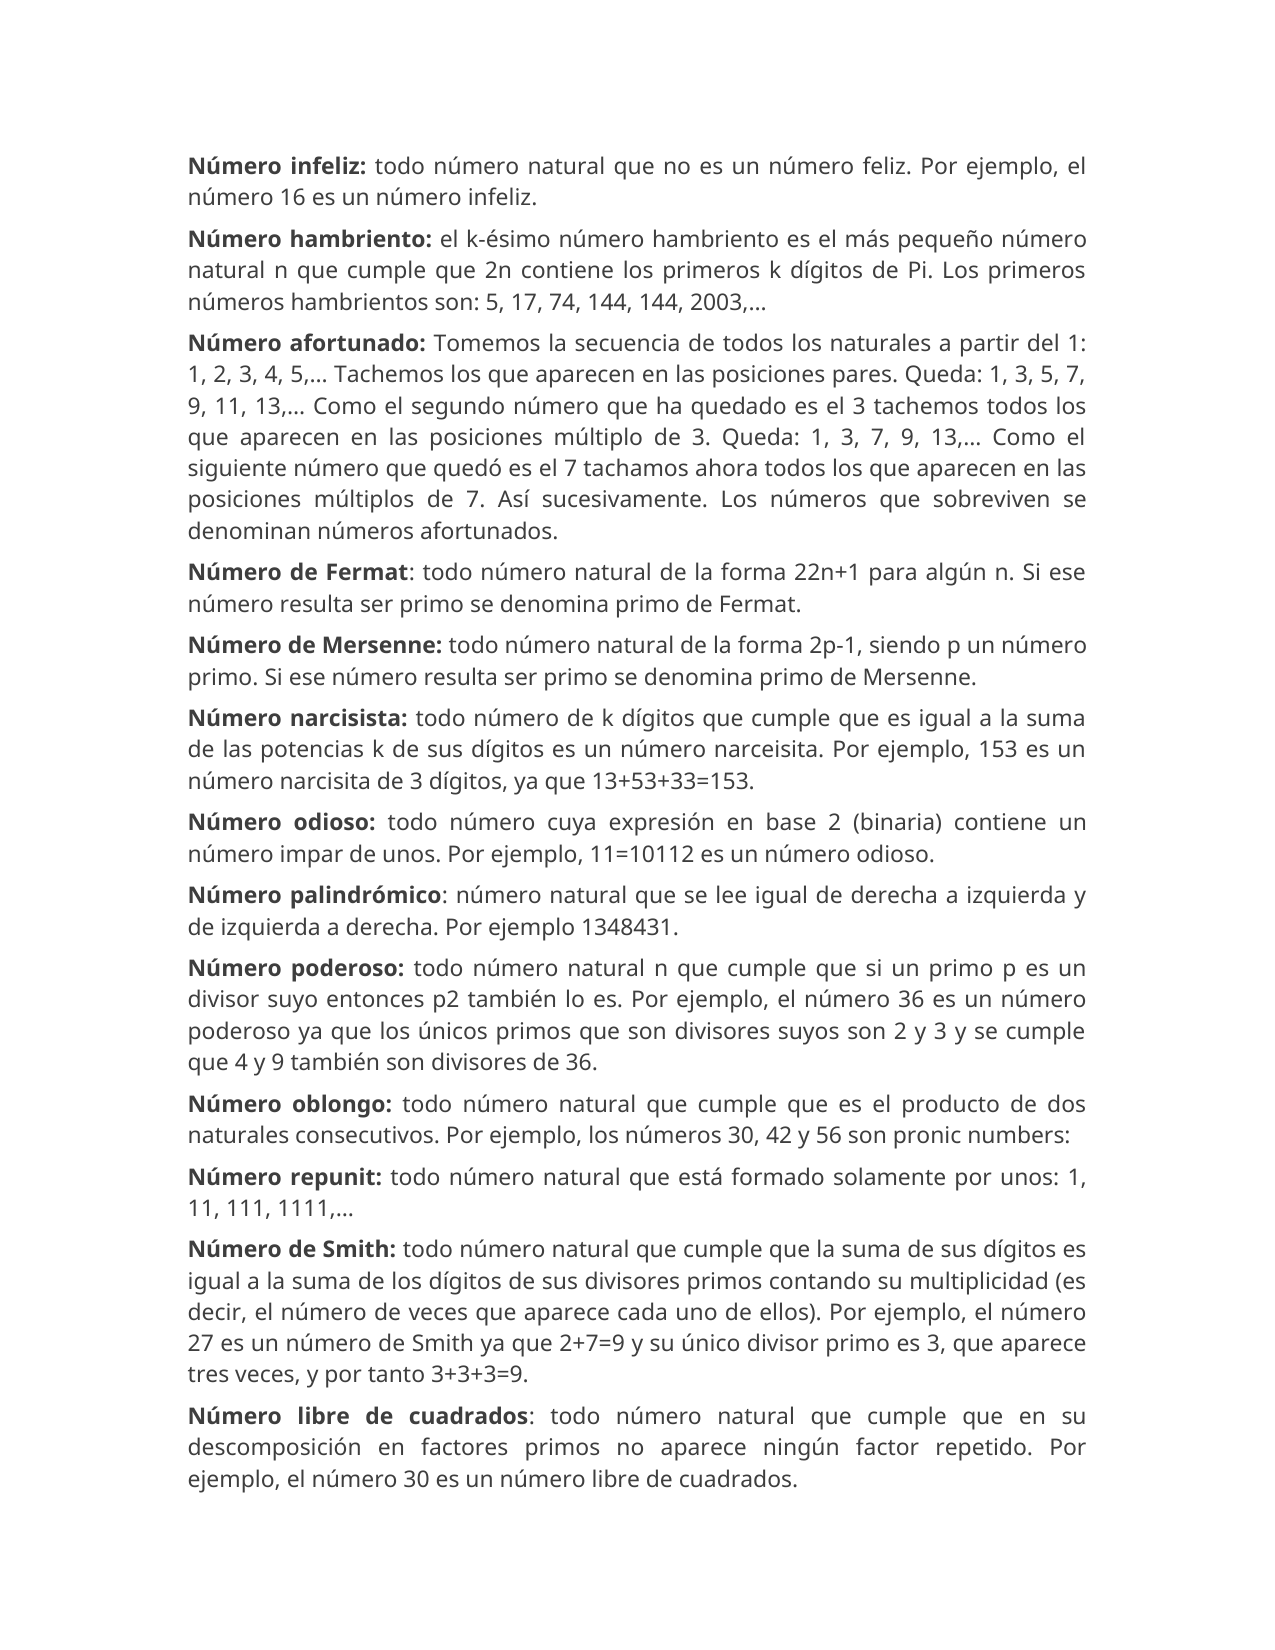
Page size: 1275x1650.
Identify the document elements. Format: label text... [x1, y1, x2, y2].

text Número poderoso: todo número natural n que cumple que si un primo p es un divisor suyo entonces p2 también lo es. Por ejemplo, el número 36 es un número poderoso ya que los únicos primos que son divisores suyos son 2 y 3 y se cumple que 4 y 9 también son divisores de 36. [187, 952, 1087, 1077]
text Número de Mersenne: todo número natural de la forma 2p-1, siendo p un número primo. Si ese número resulta ser primo se denomina primo de Mersenne. [187, 629, 1087, 692]
text Número afortunado: Tomemos la secuencia de todos los naturales a partir del 1: 1, 2, 3, 4, 5,… Tachemos los que aparecen en las posiciones pares. Queda: 1, 3, 5, 7, 9, 11, 13,… Como el segundo número que ha quedado es el 3 tachemos todos los que aparecen en las posiciones múltiplo de 3. Queda: 1, 3, 7, 9, 13,… Como el siguiente número que quedó es el 7 tachamos ahora todos los que aparecen en las posiciones múltiplos de 7. Así sucesivamente. Los números que sobreviven se denominan números afortunados. [187, 327, 1087, 546]
text Número hambriento: el k-ésimo número hambriento es el más pequeño número natural n que cumple que 2n contiene los primeros k dígitos de Pi. Los primeros números hambrientos son: 5, 17, 74, 144, 144, 2003,… [187, 223, 1087, 317]
text Número narcisista: todo número de k dígitos que cumple que es igual a la suma de las potencias k de sus dígitos es un número narceisita. Por ejemplo, 153 es un número narcisita de 3 dígitos, ya que 13+53+33=153. [187, 702, 1087, 796]
text Número oblongo: todo número natural que cumple que es el producto de dos naturales consecutivos. Por ejemplo, los números 30, 42 y 56 son pronic numbers: [187, 1087, 1087, 1150]
text Número libre de cuadrados: todo número natural que cumple que en su descomposición en factores primos no aparece ningún factor repetido. Por ejemplo, el número 30 es un número libre de cuadrados. [187, 1400, 1087, 1494]
text Número de Fermat: todo número natural de la forma 22n+1 para algún n. Si ese número resulta ser primo se denomina primo de Fermat. [187, 556, 1087, 619]
text Número palindrómico: número natural que se lee igual de derecha a izquierda y de izquierda a derecha. Por ejemplo 1348431. [187, 879, 1087, 942]
text Número infeliz: todo número natural que no es un número feliz. Por ejemplo, el número 16 es un número infeliz. [187, 150, 1087, 212]
text Número odioso: todo número cuya expresión en base 2 (binaria) contiene un número impar de unos. Por ejemplo, 11=10112 es un número odioso. [187, 806, 1087, 869]
text Número repunit: todo número natural que está formado solamente por unos: 1, 11, 111, 1111,… [187, 1160, 1087, 1223]
text Número de Smith: todo número natural que cumple que la suma de sus dígitos es igual a la suma de los dígitos de sus divisores primos contando su multiplicidad (es decir, el número de veces que aparece cada uno de ellos). Por ejemplo, el número 27 es un número de Smith ya que 2+7=9 y su único divisor primo es 3, que aparece tres veces, y por tanto 3+3+3=9. [187, 1233, 1087, 1389]
